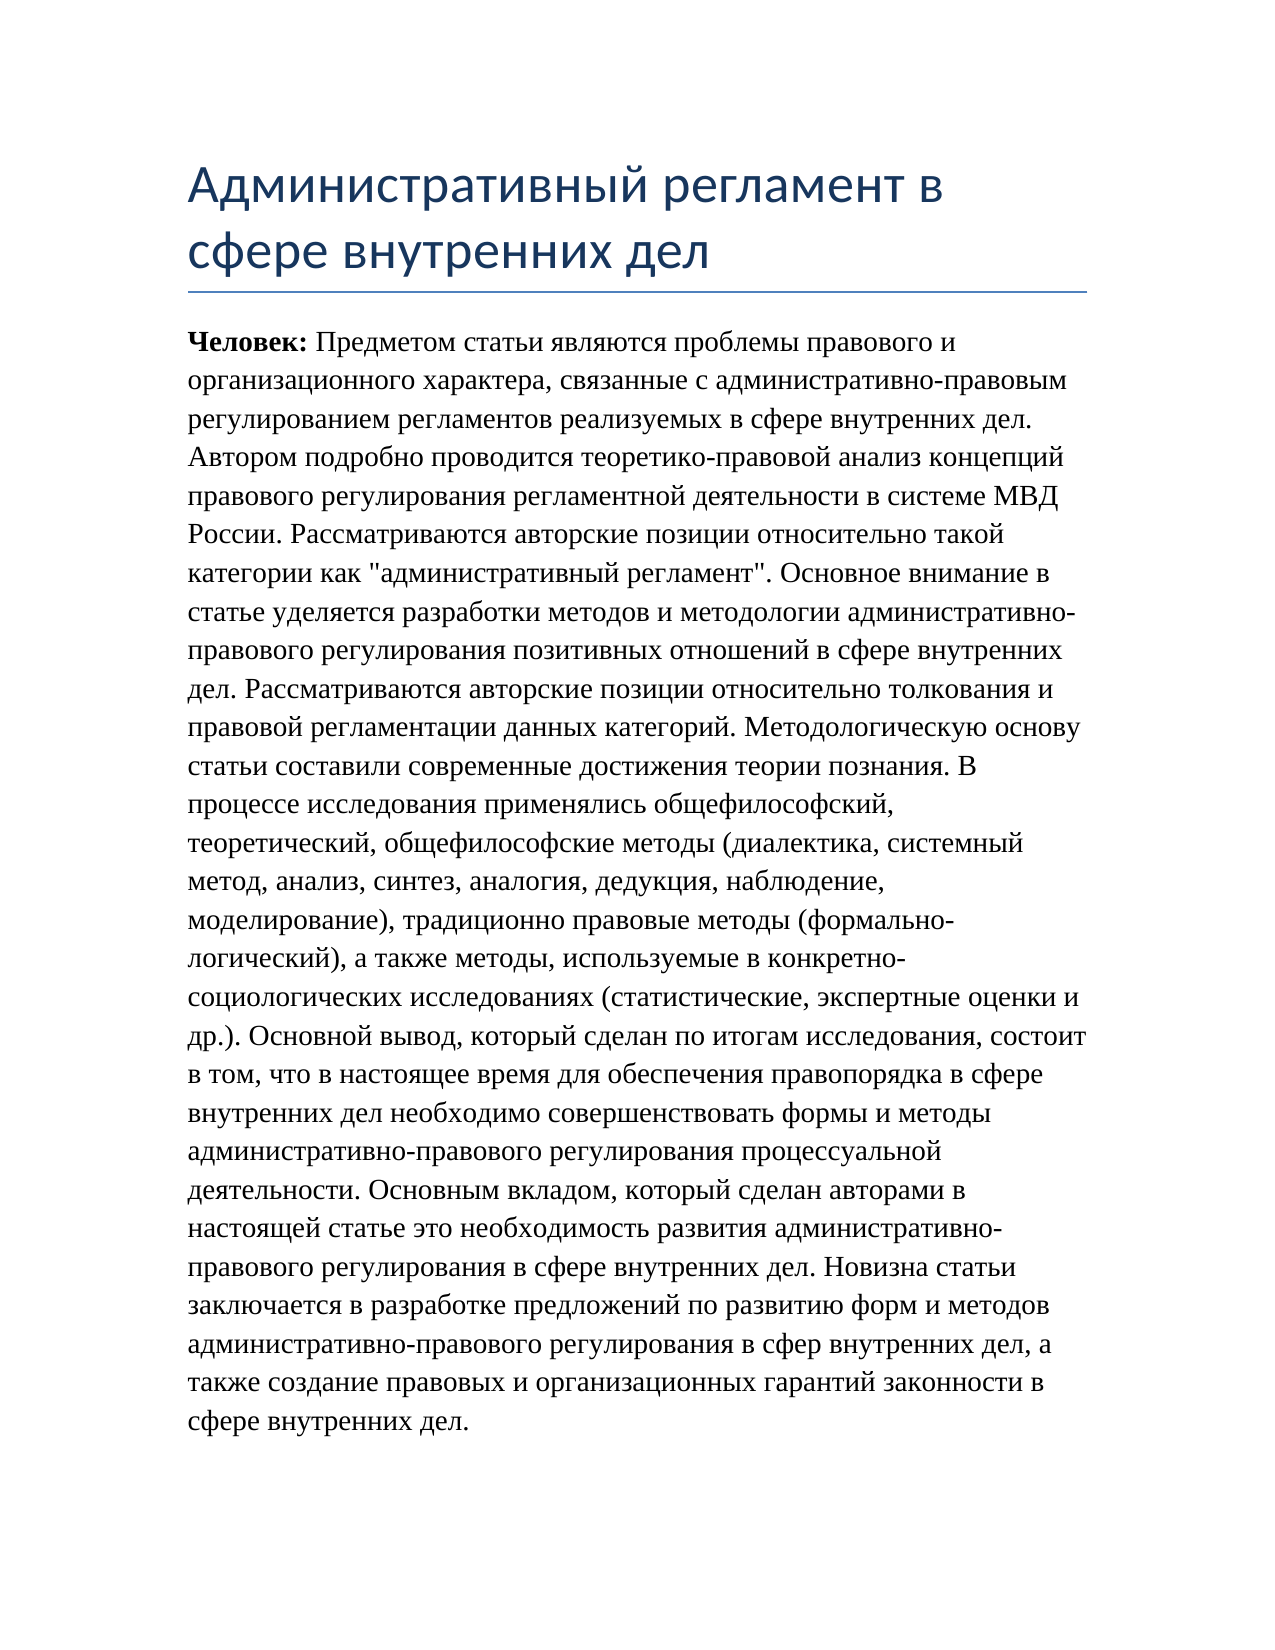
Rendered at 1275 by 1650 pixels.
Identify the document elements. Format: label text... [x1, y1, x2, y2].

title Административный регламент в сфере внутренних дел [187, 150, 1087, 293]
text Человек: Предметом статьи являются проблемы правового и организационного характера, связанные с административно-правовым регулированием регламентов реализуемых в сфере внутренних дел. Автором подробно проводится теоретико-правовой анализ концепций правового регулирования регламентной деятельности в системе МВД России. Рассматриваются авторские позиции относительно такой категории как "административный регламент". Основное внимание в статье уделяется разработки методов и методологии административно-правового регулирования позитивных отношений в сфере внутренних дел. Рассматриваются авторские позиции относительно толкования и правовой регламентации данных категорий. Методологическую основу статьи составили современные достижения теории познания. В процессе исследования применялись общефилософский, теоретический, общефилософские методы (диалектика, системный метод, анализ, синтез, аналогия, дедукция, наблюдение, моделирование), традиционно правовые методы (формально-логический), а также методы, используемые в конкретно-социологических исследованиях (статистические, экспертные оценки и др.). Основной вывод, который сделан по итогам исследования, состоит в том, что в настоящее время для обеспечения правопорядка в сфере внутренних дел необходимо совершенствовать формы и методы административно-правового регулирования процессуальной деятельности. Основным вкладом, который сделан авторами в настоящей статье это необходимость развития административно-правового регулирования в сфере внутренних дел. Новизна статьи заключается в разработке предложений по развитию форм и методов административно-правового регулирования в сфер внутренних дел, а также создание правовых и организационных гарантий законности в сфере внутренних дел. [187, 324, 1087, 1437]
